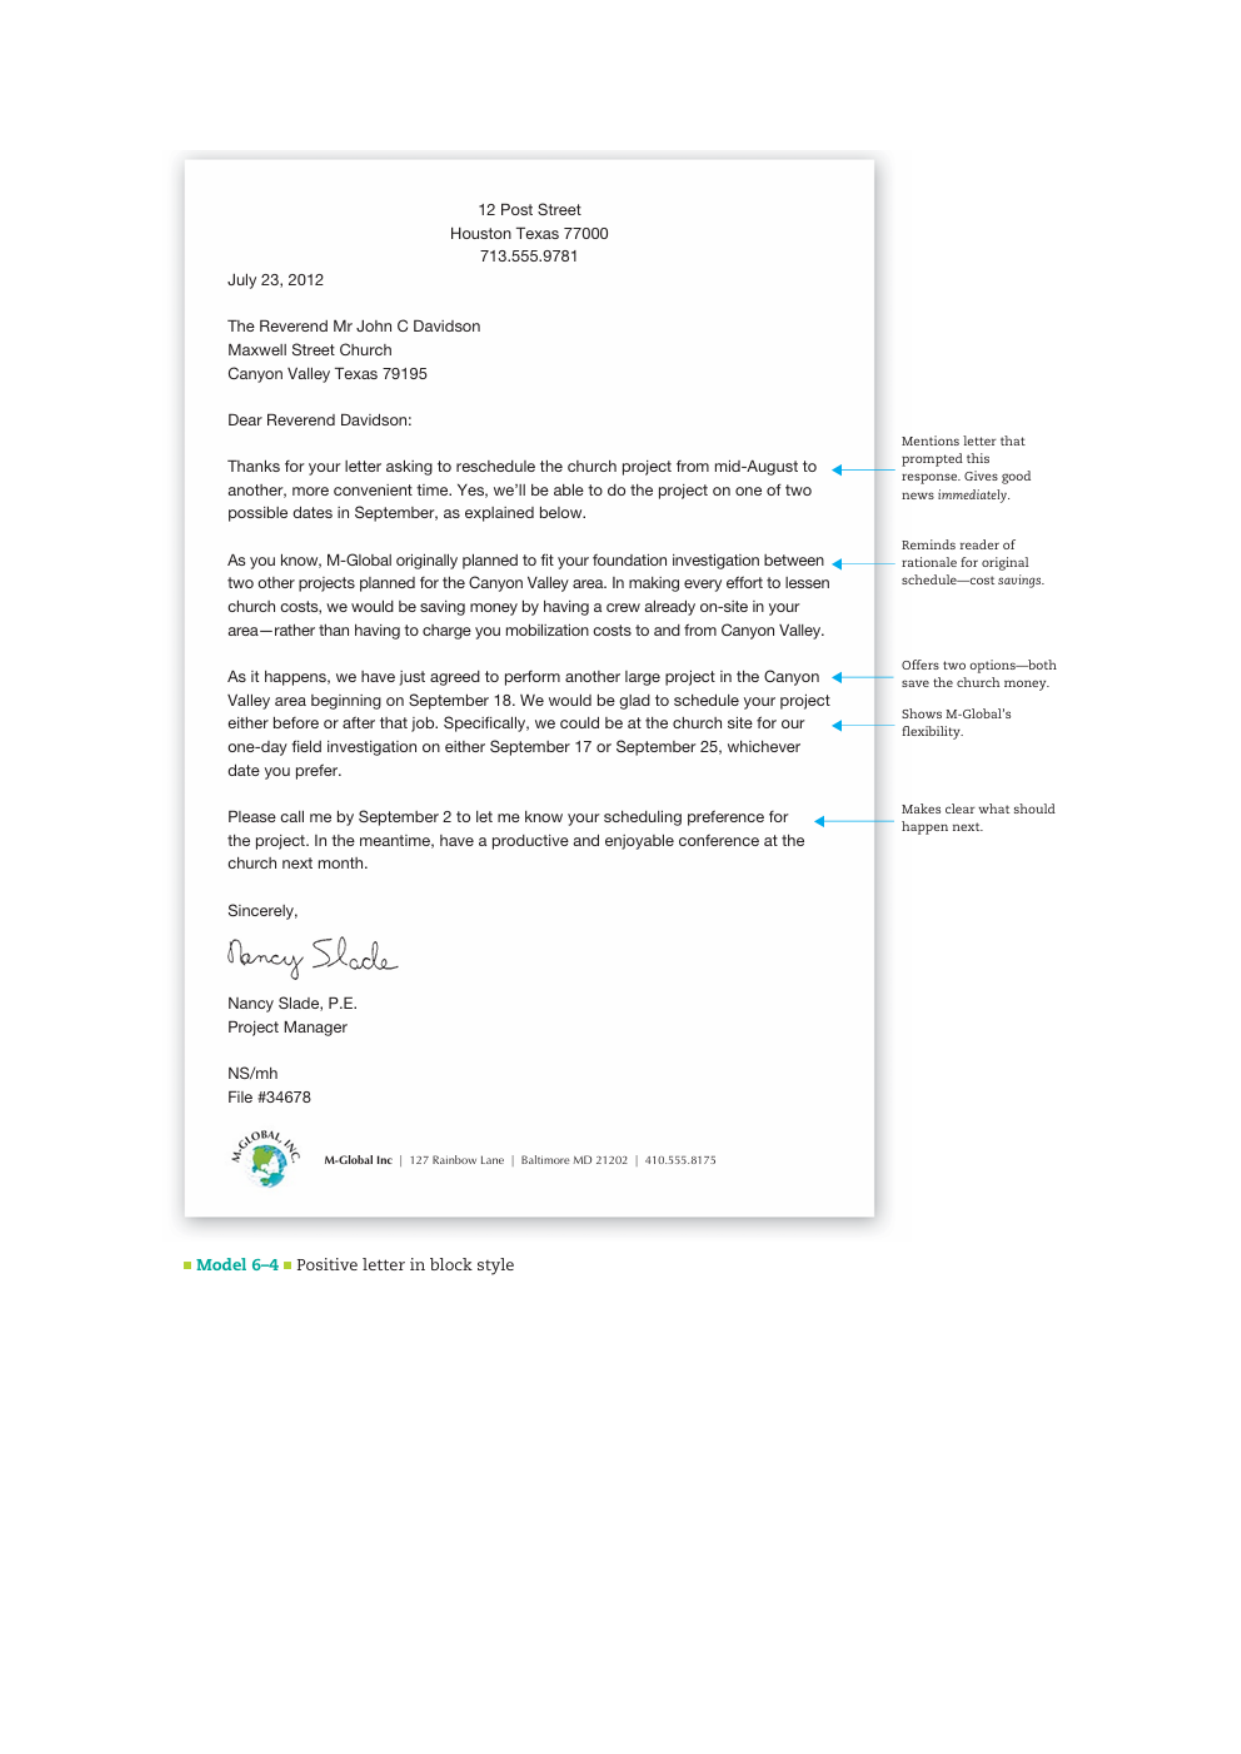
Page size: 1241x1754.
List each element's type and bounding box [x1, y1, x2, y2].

picture [150, 150, 1072, 1278]
